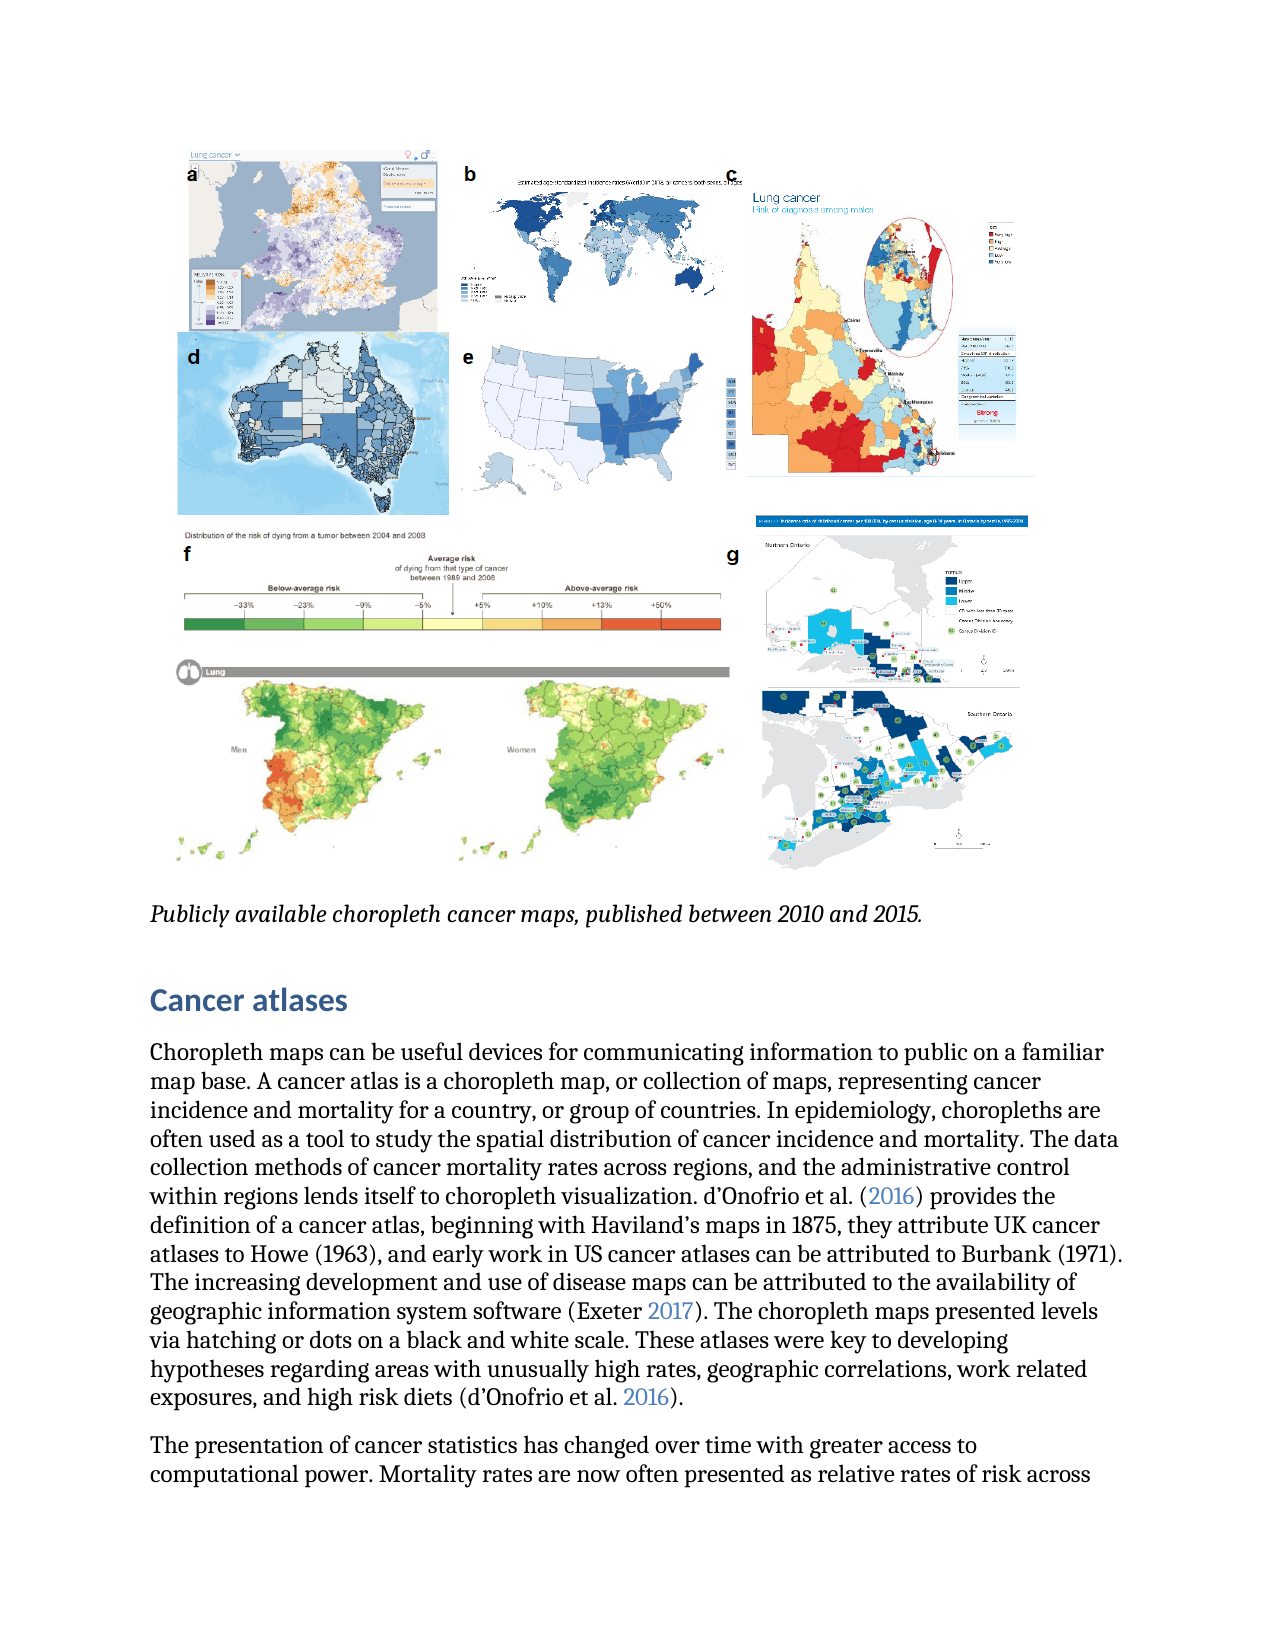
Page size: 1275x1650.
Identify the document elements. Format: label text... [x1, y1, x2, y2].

text Choropleth maps can be useful devices for communicating information to public on a familiar map base. A cancer atlas is a choropleth map, or collection of maps, representing cancer incidence and mortality for a country, or group of countries. In epidemiology, choropleths are often used as a tool to study the spatial distribution of cancer incidence and mortality. The data collection methods of cancer mortality rates across regions, and the administrative control within regions lends itself to choropleth visualization. d’Onofrio et al. (2016) provides the definition of a cancer atlas, beginning with Haviland’s maps in 1875, they attribute UK cancer atlases to Howe (1963), and early work in US cancer atlases can be attributed to Burbank (1971). The increasing development and use of disease maps can be attributed to the availability of geographic information system software (Exeter 2017). The choropleth maps presented levels via hatching or dots on a black and white scale. These atlases were key to developing hypotheses regarding areas with unusually high rates, geographic correlations, work related exposures, and high risk diets (d’Onofrio et al. 2016). [150, 1038, 1125, 1412]
subtitle Cancer atlases [150, 979, 1125, 1019]
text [150, 1431, 1125, 1488]
text Publicly available choropleth cancer maps, published between 2010 and 2015. [150, 900, 1125, 929]
picture [168, 150, 1044, 880]
